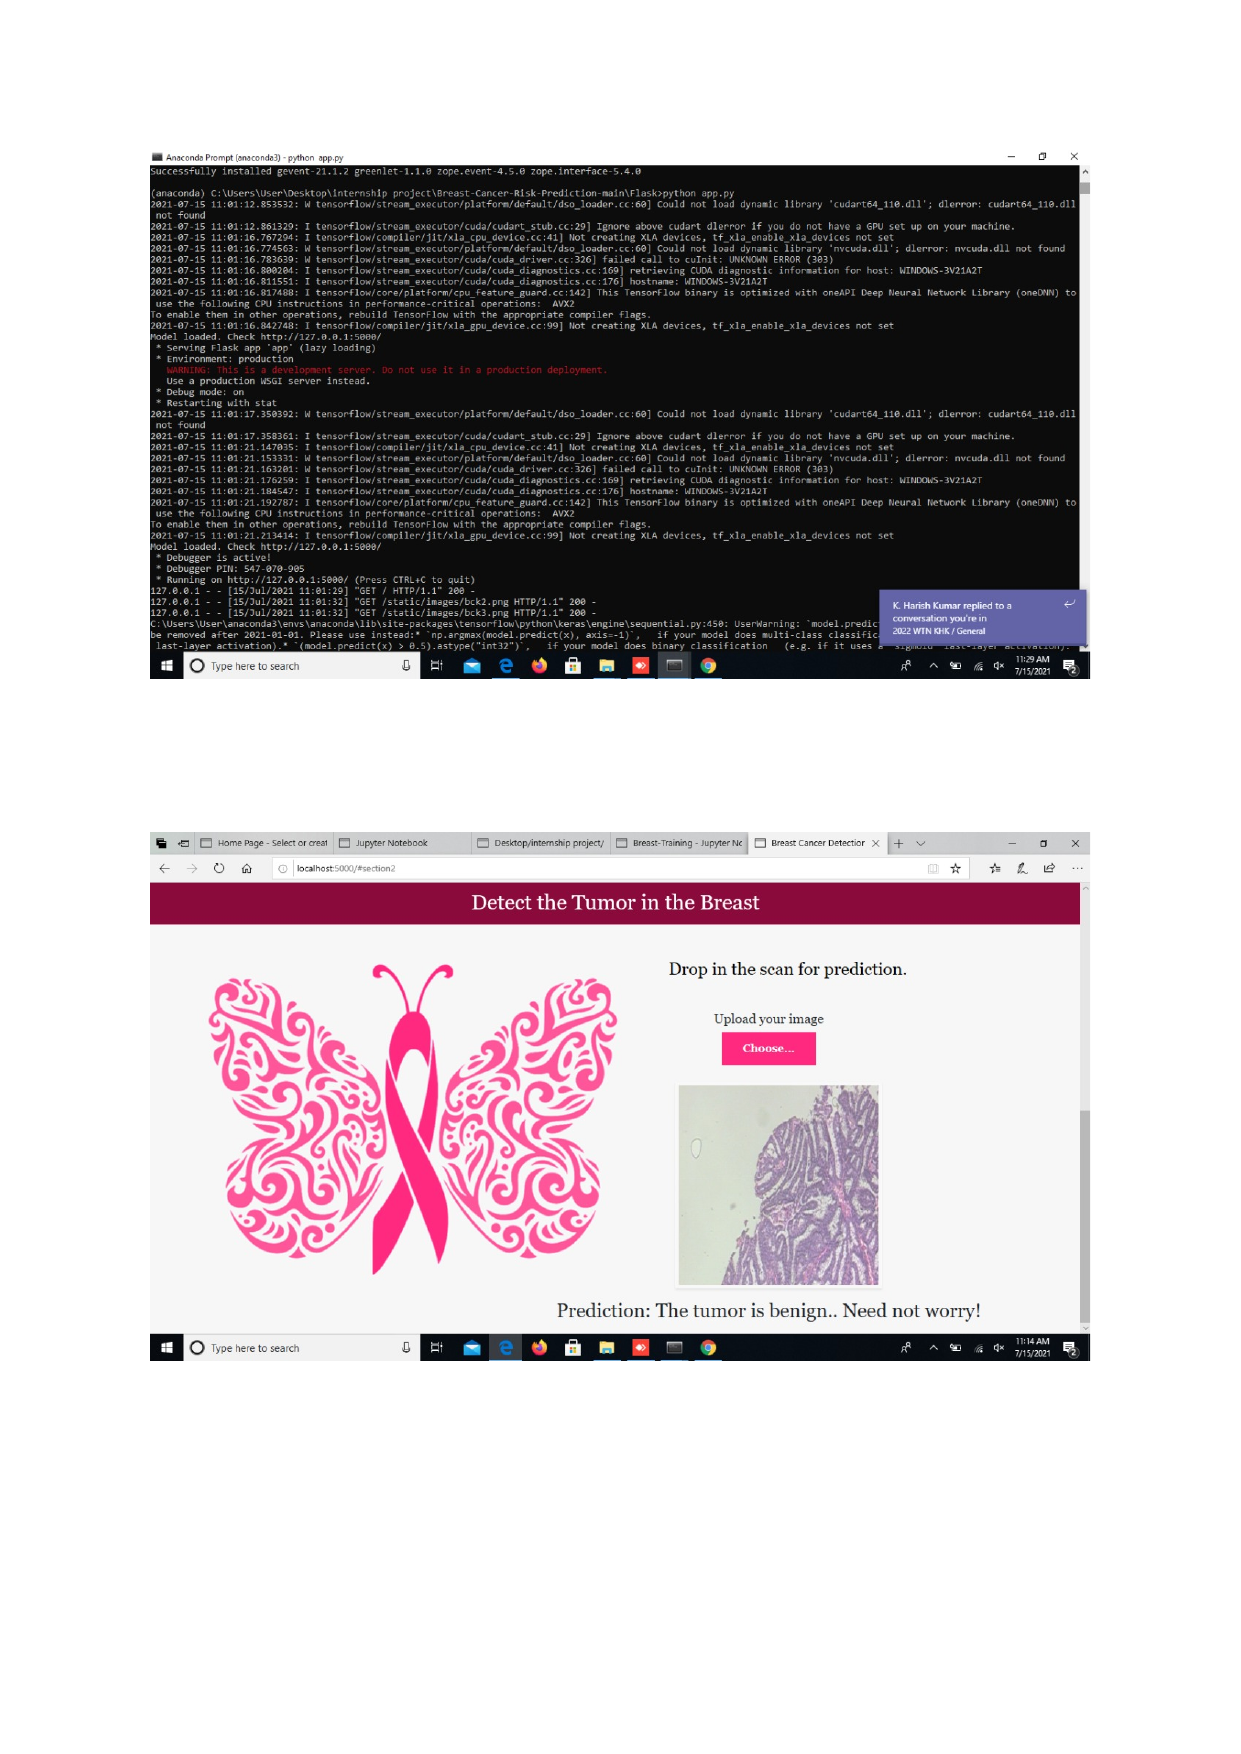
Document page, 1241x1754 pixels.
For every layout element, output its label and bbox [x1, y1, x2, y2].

picture [150, 832, 1091, 1361]
picture [150, 150, 1091, 679]
